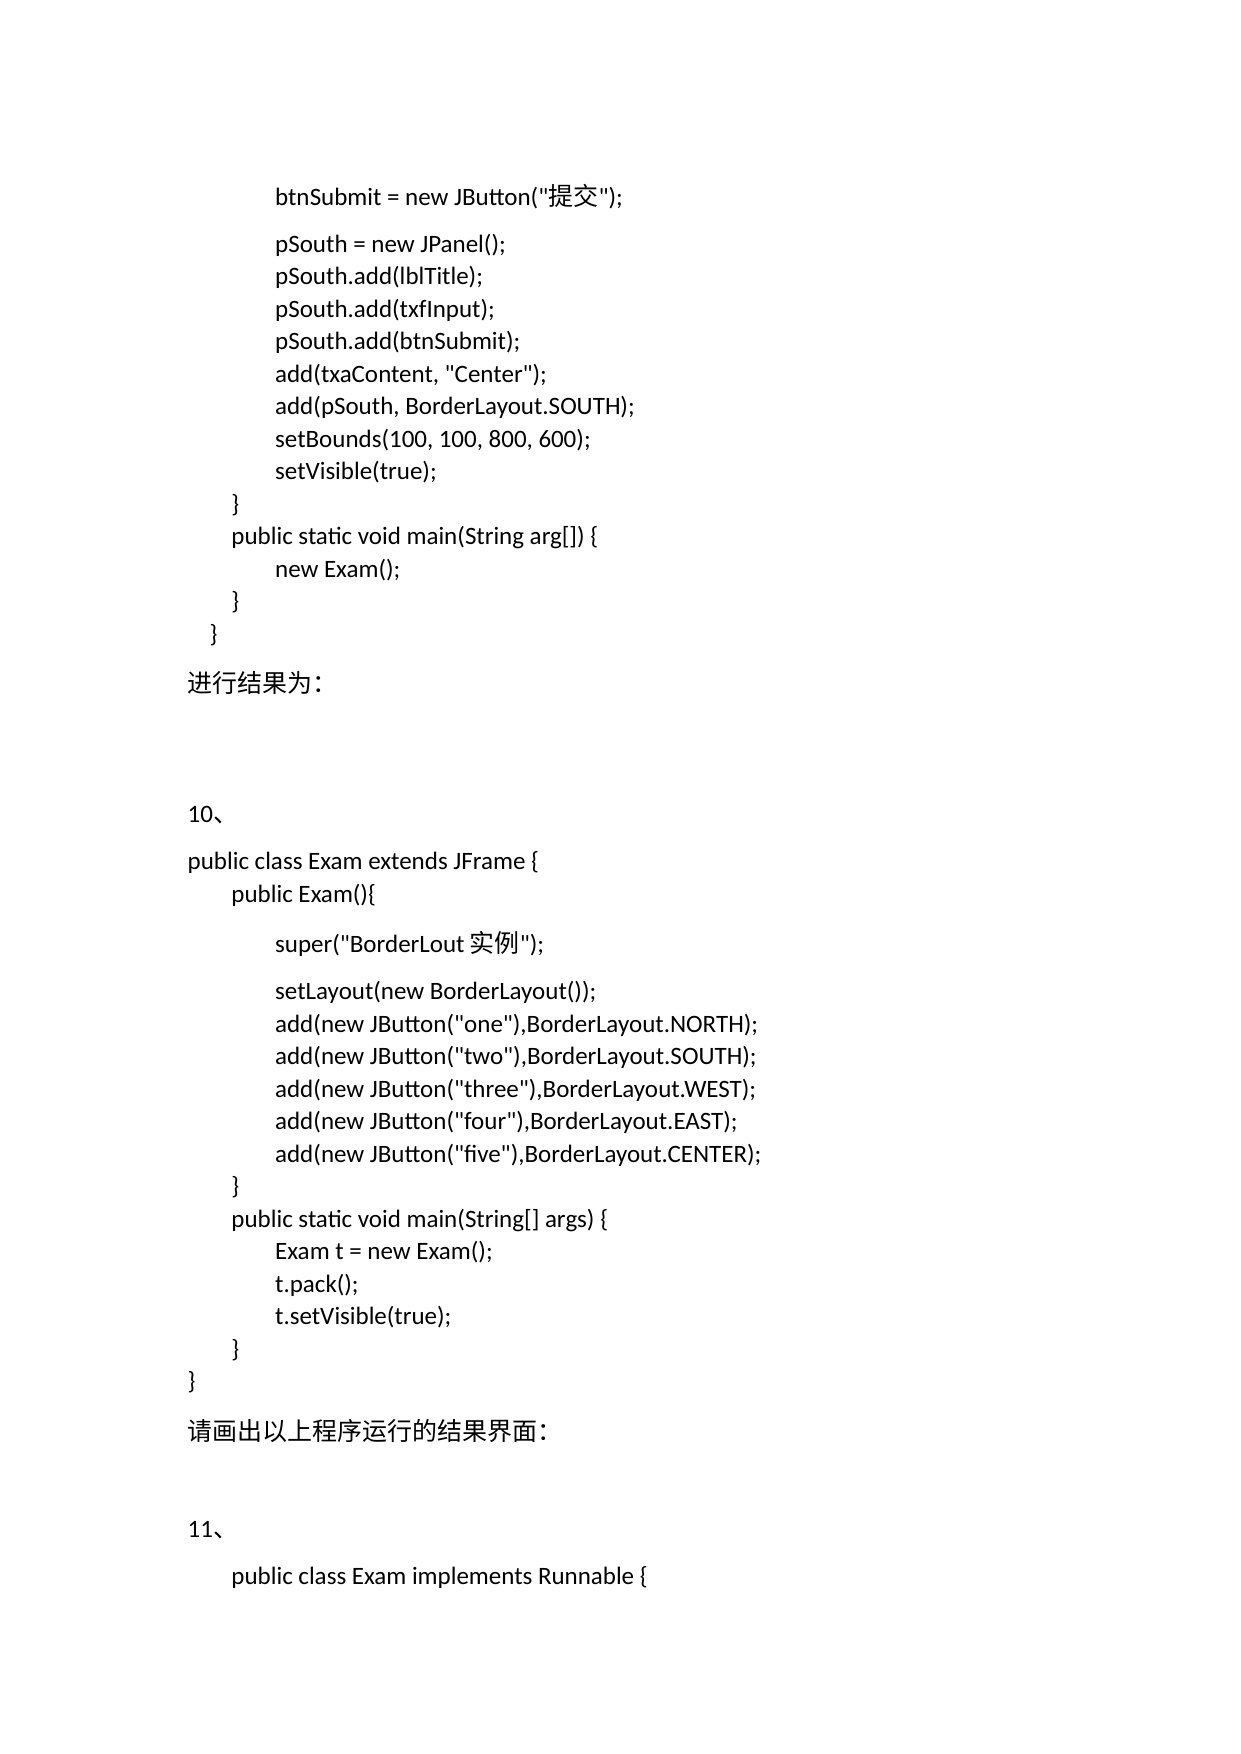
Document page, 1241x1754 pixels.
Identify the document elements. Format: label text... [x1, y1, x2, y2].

text add(new JButton("five"),BorderLayout.CENTER); [187, 1137, 1053, 1169]
text add(pSouth, BorderLayout.SOUTH); [209, 389, 1053, 422]
text 11、 [187, 1494, 1053, 1559]
text add(new JButton("two"),BorderLayout.SOUTH); [187, 1039, 1053, 1072]
text t.setVisible(true); [187, 1299, 1053, 1332]
text add(new JButton("four"),BorderLayout.EAST); [187, 1104, 1053, 1137]
text public Exam(){ [187, 877, 1053, 909]
text } [187, 1364, 1053, 1397]
text pSouth = new JPanel(); [209, 227, 1053, 259]
text add(txaContent, "Center"); [209, 357, 1053, 389]
text public static void main(String[] args) { [187, 1202, 1053, 1234]
text add(new JButton("one"),BorderLayout.NORTH); [187, 1007, 1053, 1039]
text super("BorderLout实例"); [187, 909, 1053, 974]
text pSouth.add(txfInput); [209, 292, 1053, 324]
text public class Exam extends JFrame { [187, 844, 1053, 877]
text } [209, 487, 1053, 519]
text setVisible(true); [209, 454, 1053, 487]
text new Exam(); [209, 552, 1053, 584]
text 进行结果为： [187, 649, 1053, 714]
text btnSubmit = new JButton("提交"); [209, 162, 1053, 227]
text add(new JButton("three"),BorderLayout.WEST); [187, 1072, 1053, 1104]
text setBounds(100, 100, 800, 600); [209, 422, 1053, 454]
text t.pack(); [187, 1267, 1053, 1299]
text } [187, 1169, 1053, 1202]
text } [209, 617, 1053, 649]
text } [187, 1332, 1053, 1364]
text 请画出以上程序运行的结果界面： [187, 1397, 1053, 1462]
text } [209, 584, 1053, 617]
text 10、 [187, 779, 1053, 844]
text Exam t = new Exam(); [187, 1234, 1053, 1267]
text public static void main(String arg[]) { [209, 519, 1053, 552]
text public class Exam implements Runnable { [187, 1559, 1053, 1592]
text setLayout(new BorderLayout()); [187, 974, 1053, 1007]
text pSouth.add(lblTitle); [209, 259, 1053, 292]
text pSouth.add(btnSubmit); [209, 324, 1053, 357]
